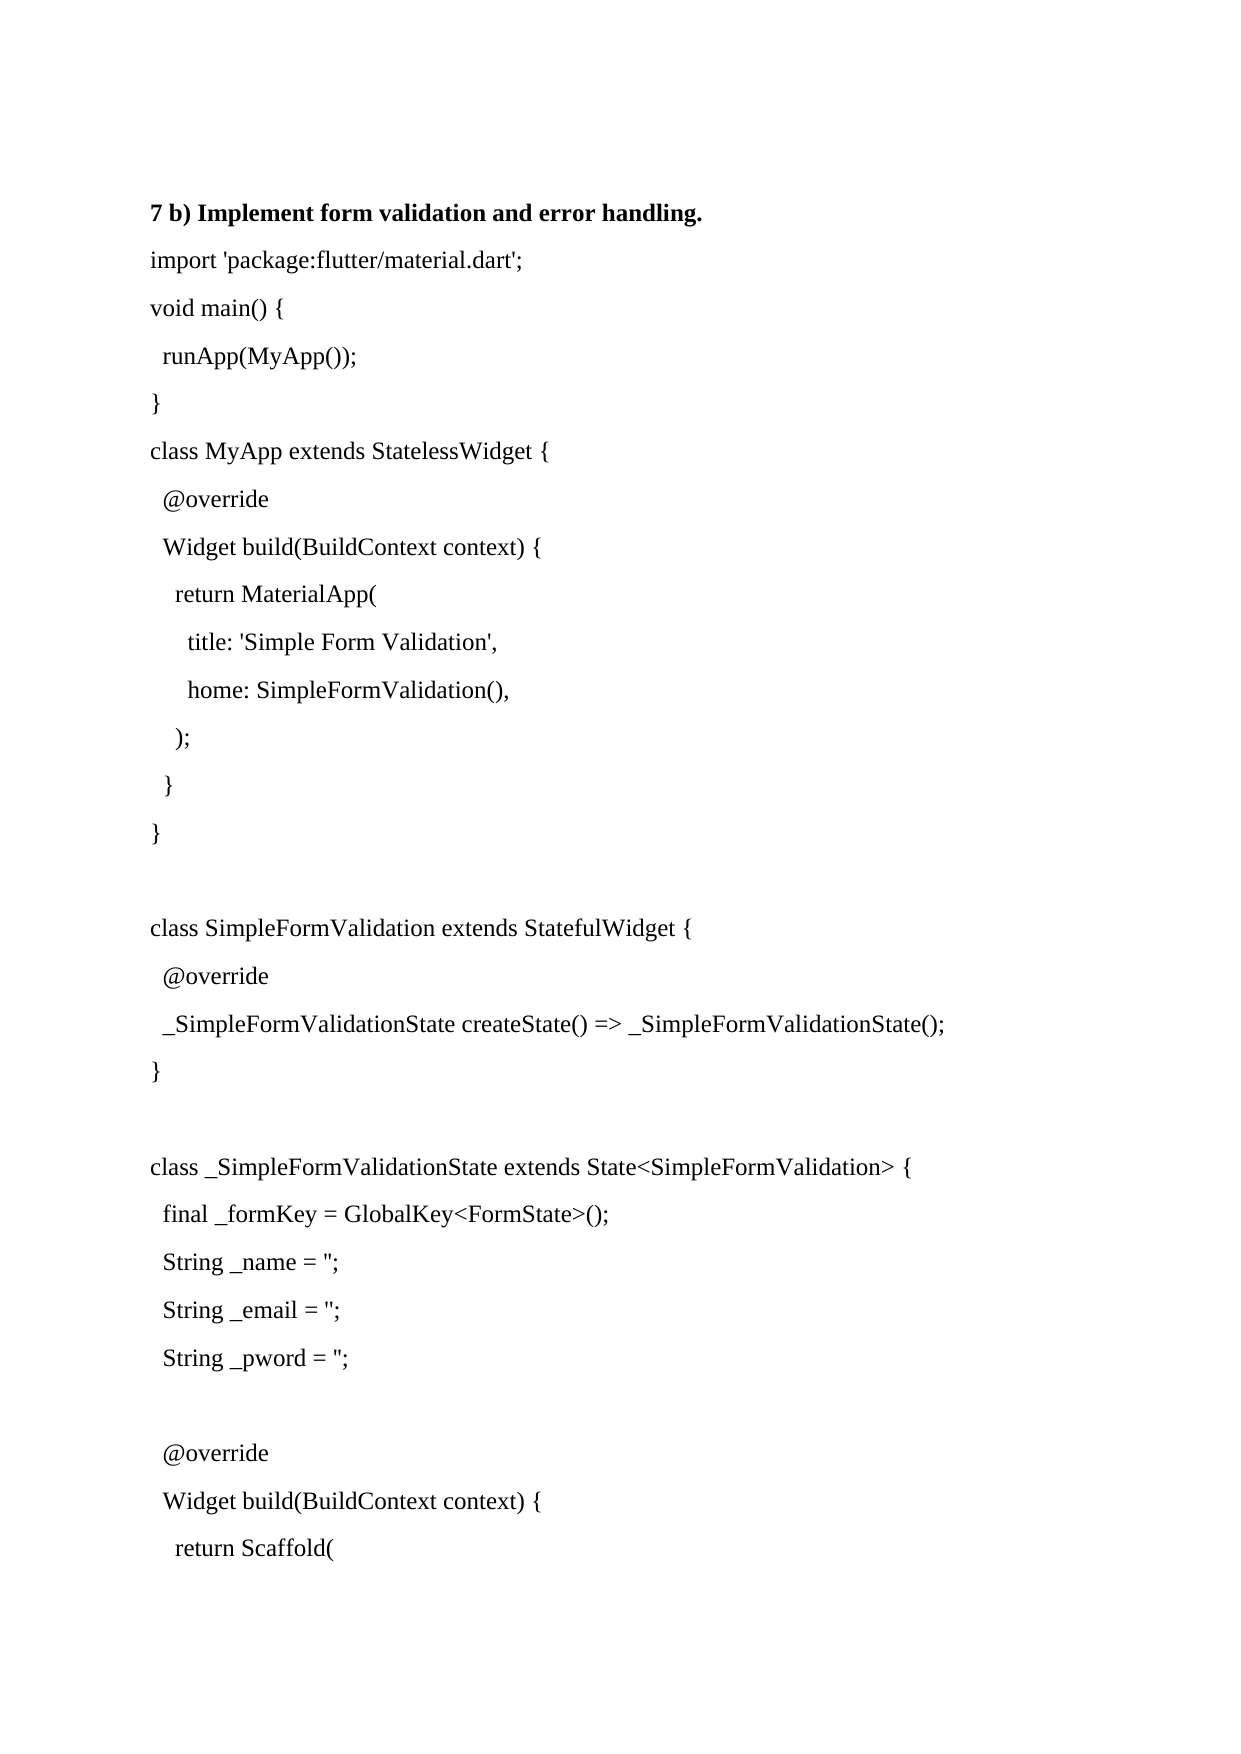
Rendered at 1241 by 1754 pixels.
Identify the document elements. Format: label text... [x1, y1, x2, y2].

text return MaterialApp( [150, 579, 1090, 608]
text final _formKey = GlobalKey<FormState>(); [150, 1199, 1090, 1228]
text return Scaffold( [150, 1533, 1090, 1562]
text home: SimpleFormValidation(), [150, 675, 1090, 703]
text import 'package:flutter/material.dart'; [150, 245, 1090, 274]
text class MyApp extends StatelessWidget { [150, 436, 1090, 465]
text } [150, 1056, 1090, 1085]
text } [150, 818, 1090, 847]
text 7 b) Implement form validation and error handling. [150, 198, 1090, 226]
text Widget build(BuildContext context) { [150, 532, 1090, 560]
text } [150, 770, 1090, 799]
text title: 'Simple Form Validation', [150, 627, 1090, 656]
text ); [150, 722, 1090, 751]
text @override [150, 484, 1090, 513]
text } [150, 388, 1090, 417]
text @override [150, 961, 1090, 990]
text void main() { [150, 293, 1090, 322]
text class SimpleFormValidation extends StatefulWidget { [150, 913, 1090, 942]
text @override [150, 1438, 1090, 1467]
text _SimpleFormValidationState createState() => _SimpleFormValidationState(); [150, 1009, 1090, 1037]
text String _email = ''; [150, 1295, 1090, 1324]
text Widget build(BuildContext context) { [150, 1486, 1090, 1514]
text String _name = ''; [150, 1247, 1090, 1276]
text class _SimpleFormValidationState extends State<SimpleFormValidation> { [150, 1152, 1090, 1181]
text runApp(MyApp()); [150, 341, 1090, 369]
text String _pword = ''; [150, 1343, 1090, 1371]
